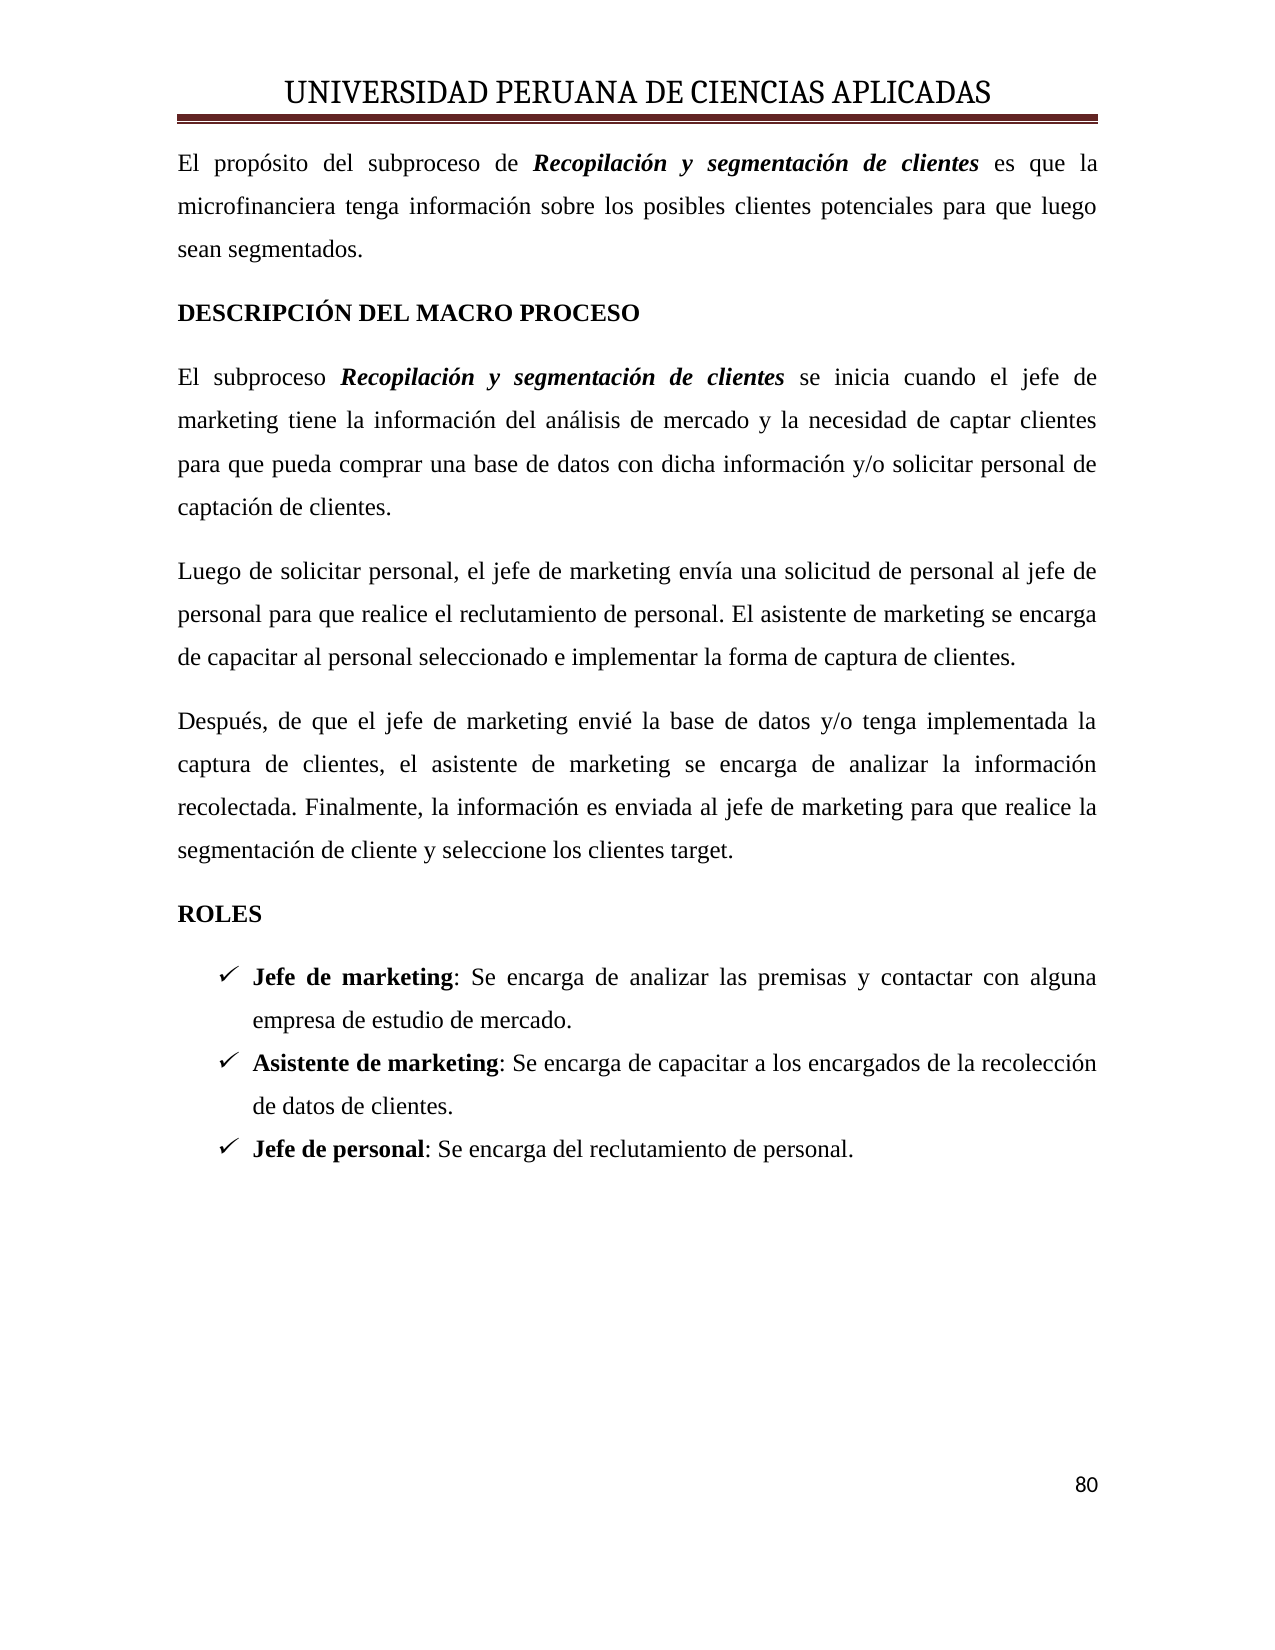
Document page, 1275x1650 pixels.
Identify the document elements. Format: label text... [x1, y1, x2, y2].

text El propósito del subproceso de Recopilación y segmentación de clientes es que la microfinanciera tenga información sobre los posibles clientes potenciales para que luego sean segmentados. [177, 148, 1098, 263]
list Asistente de marketing: Se encarga de capacitar a los encargados de la recolección de datos de clientes. [215, 1048, 1098, 1120]
list Jefe de marketing: Se encarga de analizar las premisas y contactar con alguna empresa de estudio de mercado. [215, 962, 1098, 1033]
subtitle ROLES [177, 899, 1098, 928]
text Luego de solicitar personal, el jefe de marketing envía una solicitud de personal al jefe de personal para que realice el reclutamiento de personal. El asistente de marketing se encarga de capacitar al personal seleccionado e implementar la forma de captura de clientes. [177, 556, 1098, 671]
text El subproceso Recopilación y segmentación de clientes se inicia cuando el jefe de marketing tiene la información del análisis de mercado y la necesidad de captar clientes para que pueda comprar una base de datos con dicha información y/o solicitar personal de captación de clientes. [177, 362, 1098, 521]
text DESCRIPCIÓN DEL MACRO PROCESO [177, 298, 1098, 327]
list Jefe de personal: Se encarga del reclutamiento de personal. [215, 1134, 1098, 1163]
text Después, de que el jefe de marketing envié la base de datos y/o tenga implementada la captura de clientes, el asistente de marketing se encarga de analizar la información recolectada. Finalmente, la información es enviada al jefe de marketing para que realice la segmentación de cliente y seleccione los clientes target. [177, 706, 1098, 864]
